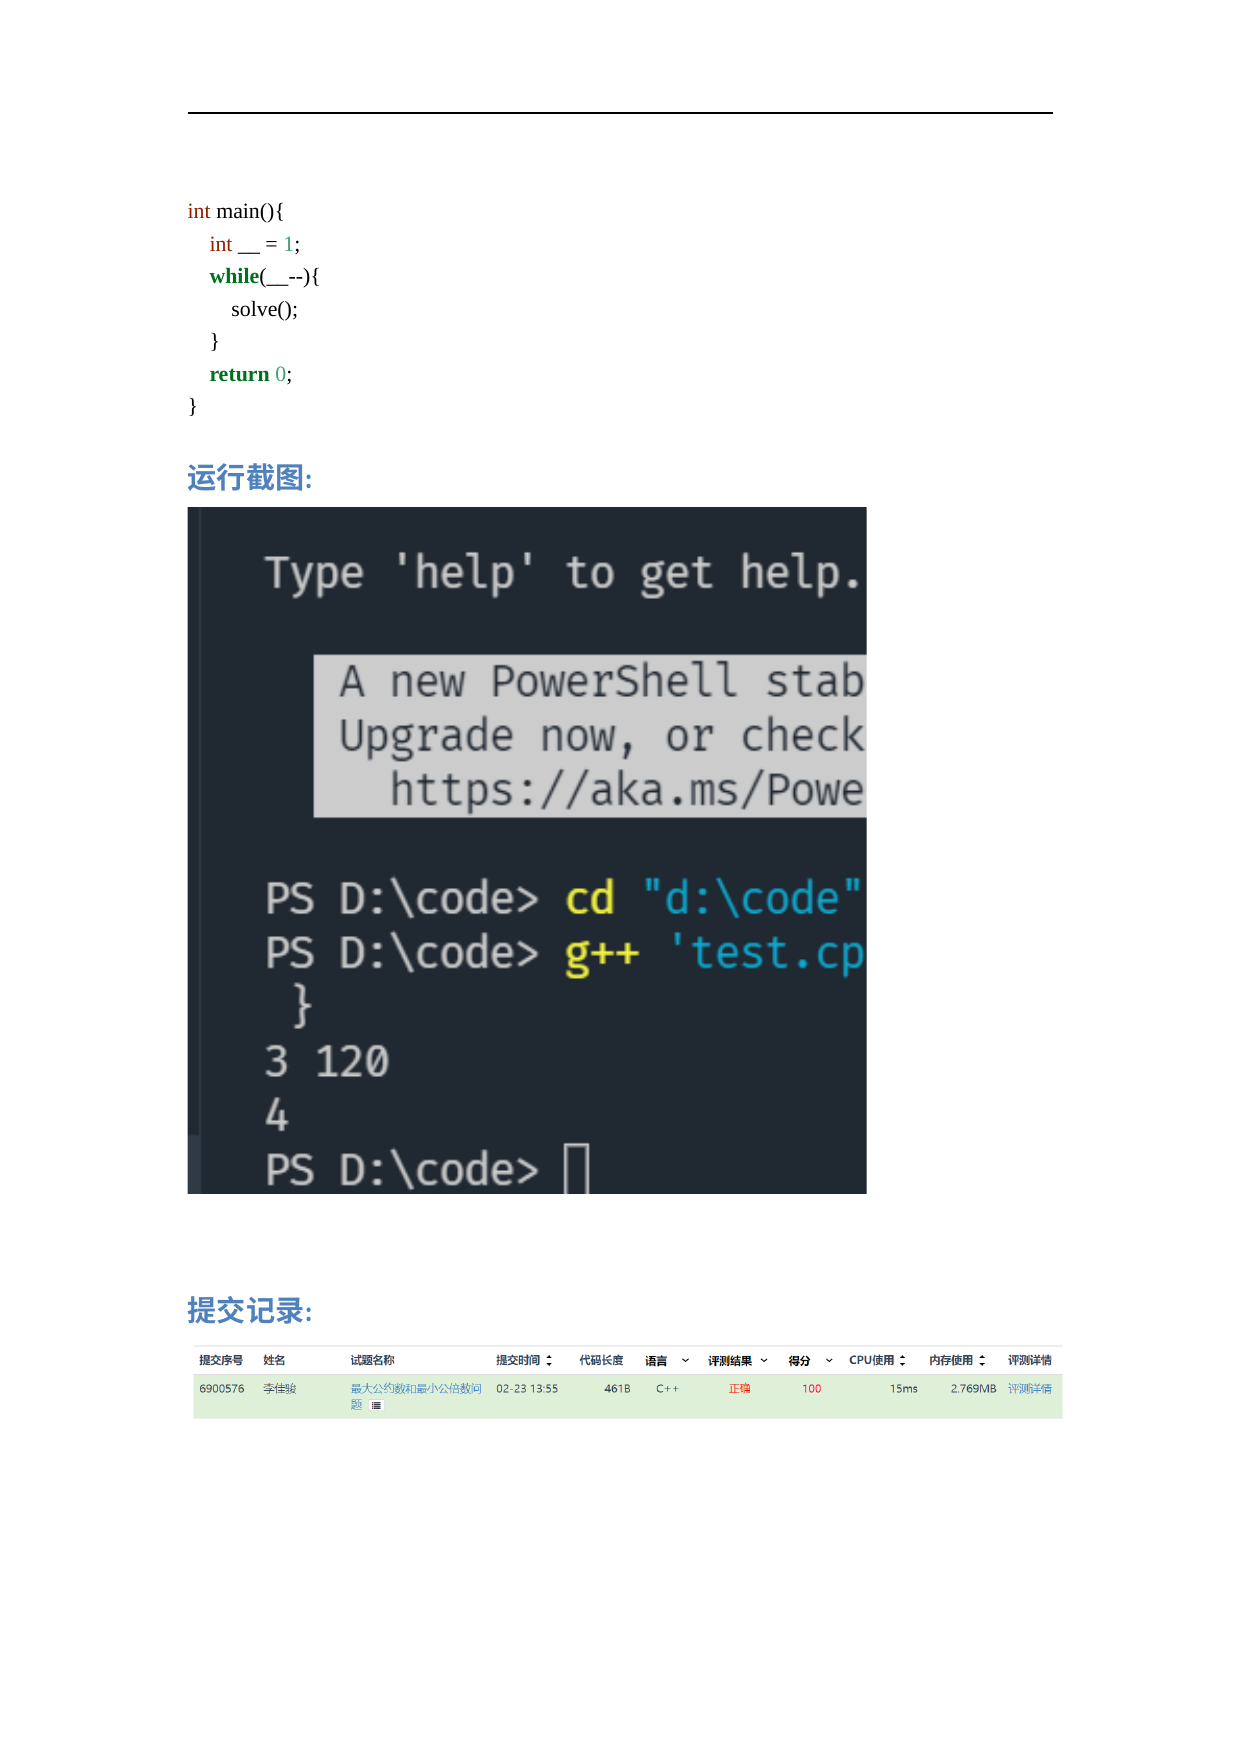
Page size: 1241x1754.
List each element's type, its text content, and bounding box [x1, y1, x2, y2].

subtitle 运行截图: [187, 443, 1053, 508]
picture [187, 1341, 1063, 1419]
subtitle 提交记录: [187, 1276, 1053, 1341]
picture [187, 507, 867, 1194]
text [187, 162, 1053, 422]
